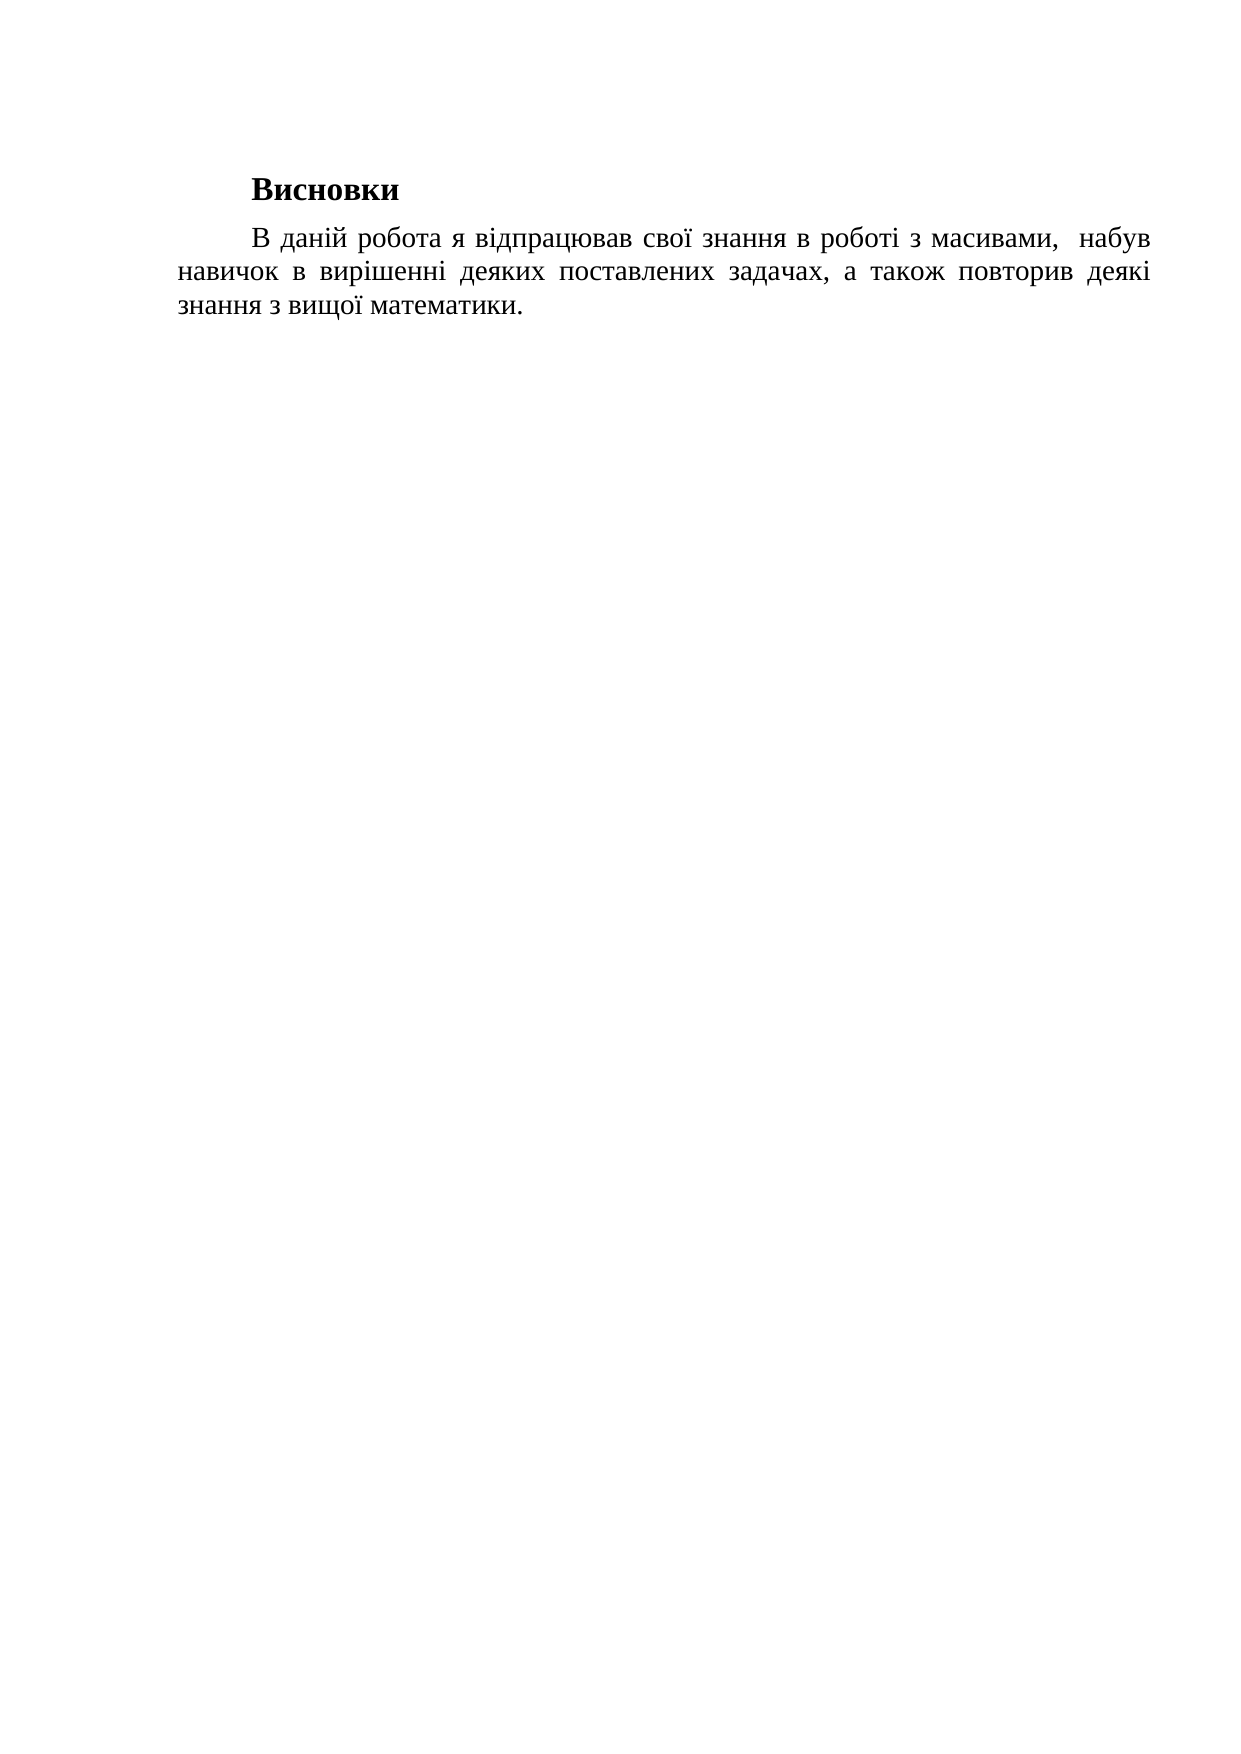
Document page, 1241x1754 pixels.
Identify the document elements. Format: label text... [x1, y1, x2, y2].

text В даній робота я відпрацював свої знання в роботі з масивами, набув навичок в вирішенні деяких поставлених задачах, а також повторив деякі знання з вищої математики. [177, 220, 1152, 320]
text Висновки [177, 169, 1152, 207]
